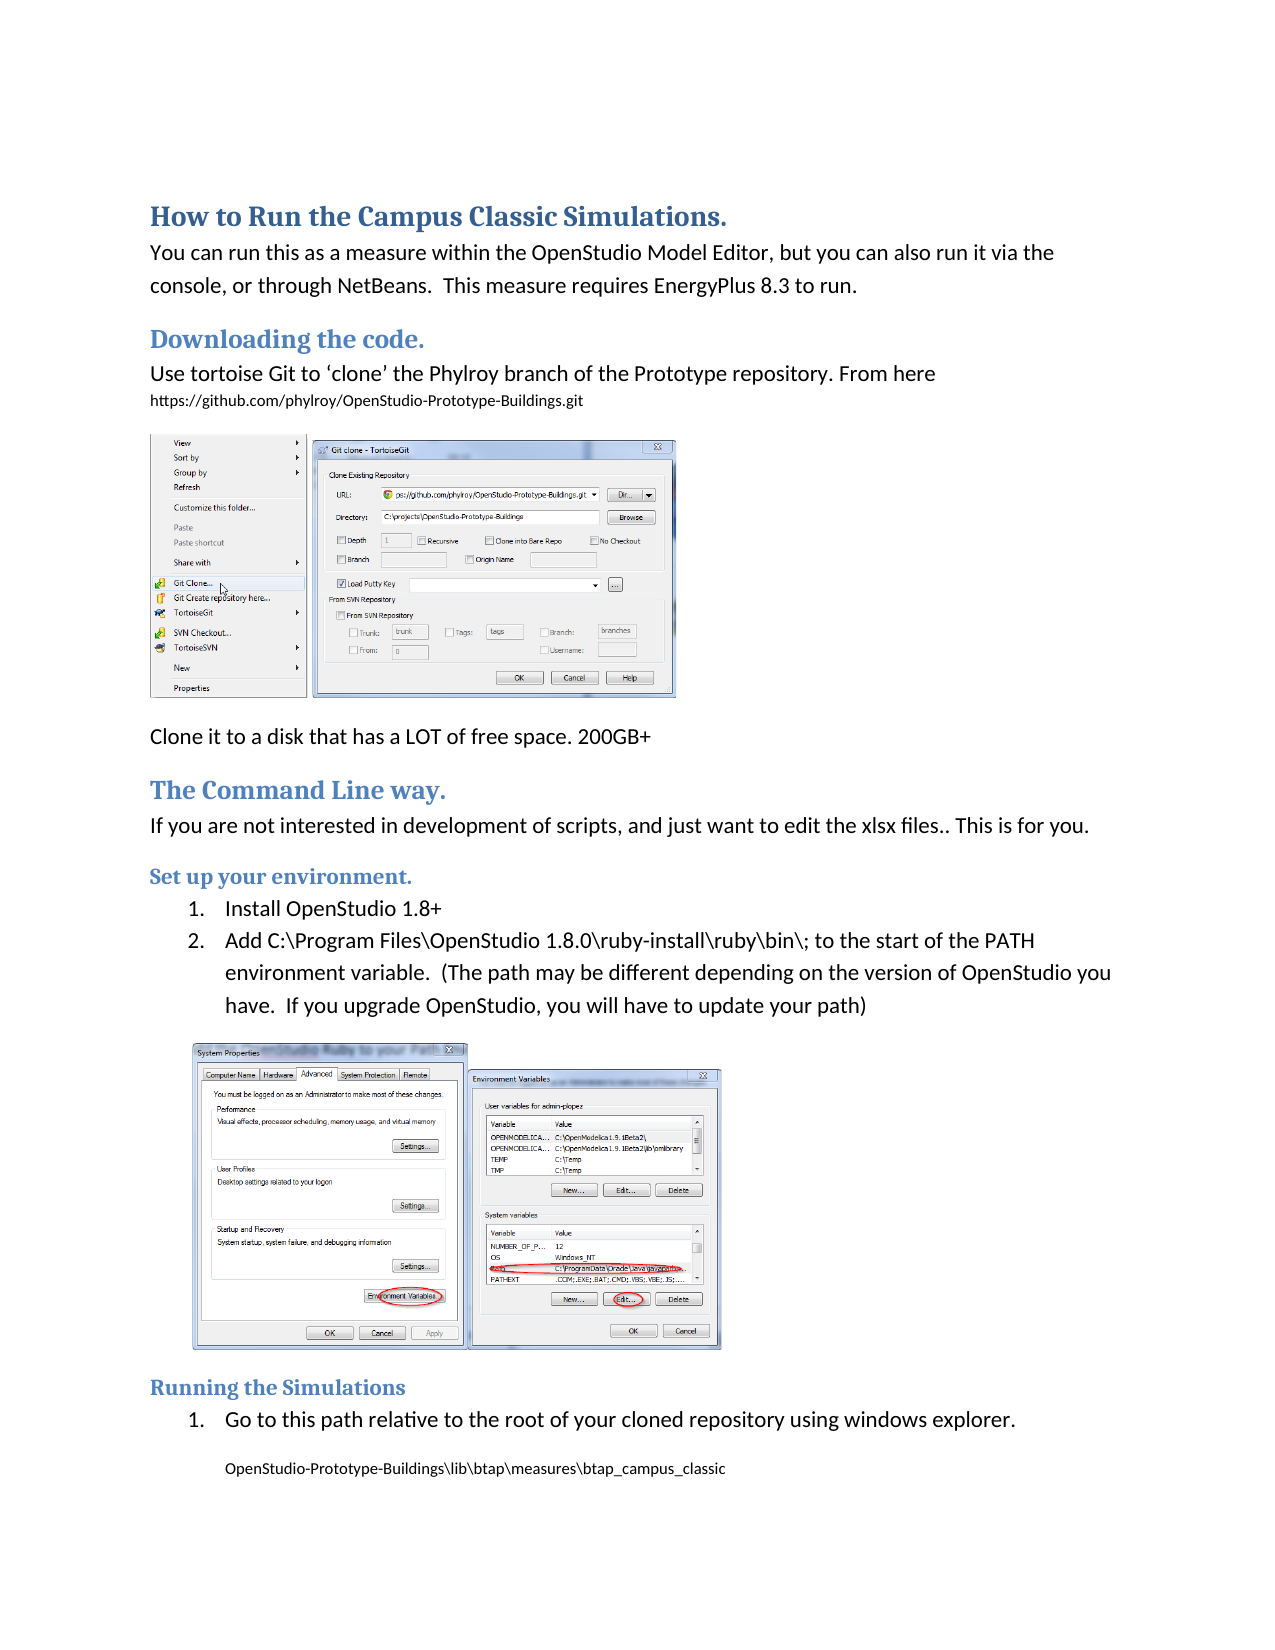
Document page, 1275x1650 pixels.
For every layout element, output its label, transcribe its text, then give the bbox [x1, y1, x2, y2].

list Add C:\Program Files\OpenStudio 1.8.0\ruby-install\ruby\bin\; to the start of the PATH environment variable. (The path may be different depending on the version of OpenStudio you have. If you upgrade OpenStudio, you will have to update your path) [187, 926, 1125, 1019]
text If you are not interested in development of scripts, and just want to edit the xlsx files.. This is for you. [150, 811, 1125, 839]
text You can run this as a measure within the OpenStudio Model Editor, but you can also run it via the console, or through NetBeans. This measure requires EnergyPlus 8.3 to run. [150, 238, 1125, 299]
subtitle Set up your environment. [150, 864, 1125, 890]
picture [192, 1043, 722, 1350]
list Go to this path relative to the root of your cloned repository using windows explorer. [187, 1405, 1125, 1433]
picture [312, 440, 677, 698]
subtitle The Command Line way. [150, 775, 1125, 806]
text Use tortoise Git to ‘clone’ the Phylroy branch of the Prototype repository. From here https://github.com/phylroy/OpenStudio-Prototype-Buildings.git [150, 359, 1125, 411]
text OpenStudio-Prototype-Buildings\lib\btap\measures\btap_campus_classic [150, 1458, 1125, 1478]
picture [150, 434, 308, 698]
subtitle Running the Simulations [150, 1375, 1125, 1401]
list Install OpenStudio 1.8+ [187, 894, 1125, 922]
subtitle How to Run the Campus Classic Simulations. [150, 200, 1125, 233]
text Clone it to a disk that has a LOT of free space. 200GB+ [150, 722, 1125, 750]
subtitle Downloading the code. [150, 324, 1125, 355]
